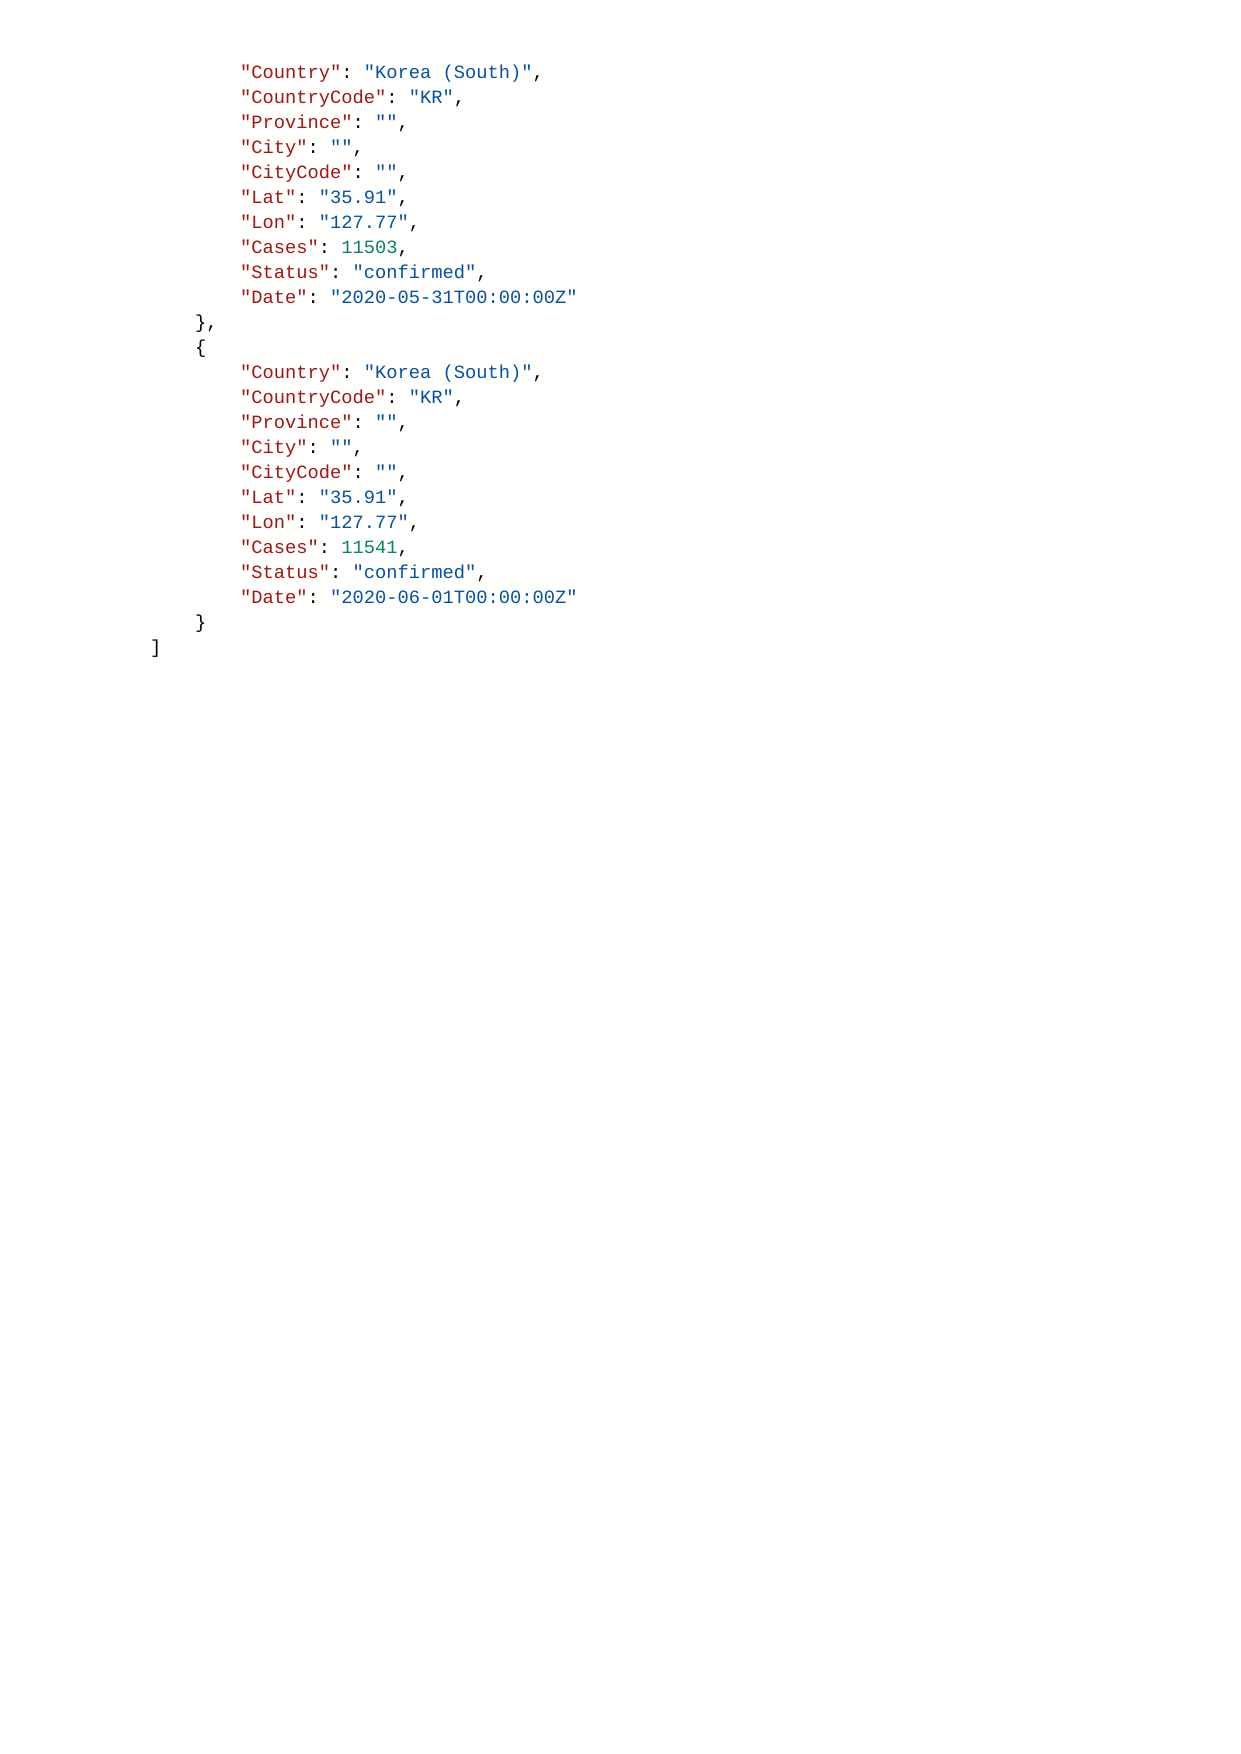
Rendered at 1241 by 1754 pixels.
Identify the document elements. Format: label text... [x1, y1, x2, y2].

text "CountryCode": "KR", [150, 84, 1090, 109]
text { [150, 334, 1090, 359]
text "Date": "2020-05-31T00:00:00Z" [150, 284, 1090, 309]
text "Country": "Korea (South)", [150, 59, 1090, 84]
text "Province": "", [150, 109, 1090, 134]
text "Lon": "127.77", [150, 509, 1090, 534]
text "Date": "2020-06-01T00:00:00Z" [150, 584, 1090, 609]
text "Lat": "35.91", [150, 184, 1090, 209]
text "CityCode": "", [150, 459, 1090, 484]
text } [150, 609, 1090, 634]
text "Cases": 11503, [150, 234, 1090, 259]
text "CityCode": "", [150, 159, 1090, 184]
text "Lon": "127.77", [150, 209, 1090, 234]
text "Status": "confirmed", [150, 259, 1090, 284]
text "Lat": "35.91", [150, 484, 1090, 509]
text "Status": "confirmed", [150, 559, 1090, 584]
text "City": "", [150, 134, 1090, 159]
text "Cases": 11541, [150, 534, 1090, 559]
text "CountryCode": "KR", [150, 384, 1090, 409]
text "Country": "Korea (South)", [150, 359, 1090, 384]
text "City": "", [150, 434, 1090, 459]
text }, [150, 309, 1090, 334]
text ] [150, 634, 1090, 659]
text "Province": "", [150, 409, 1090, 434]
